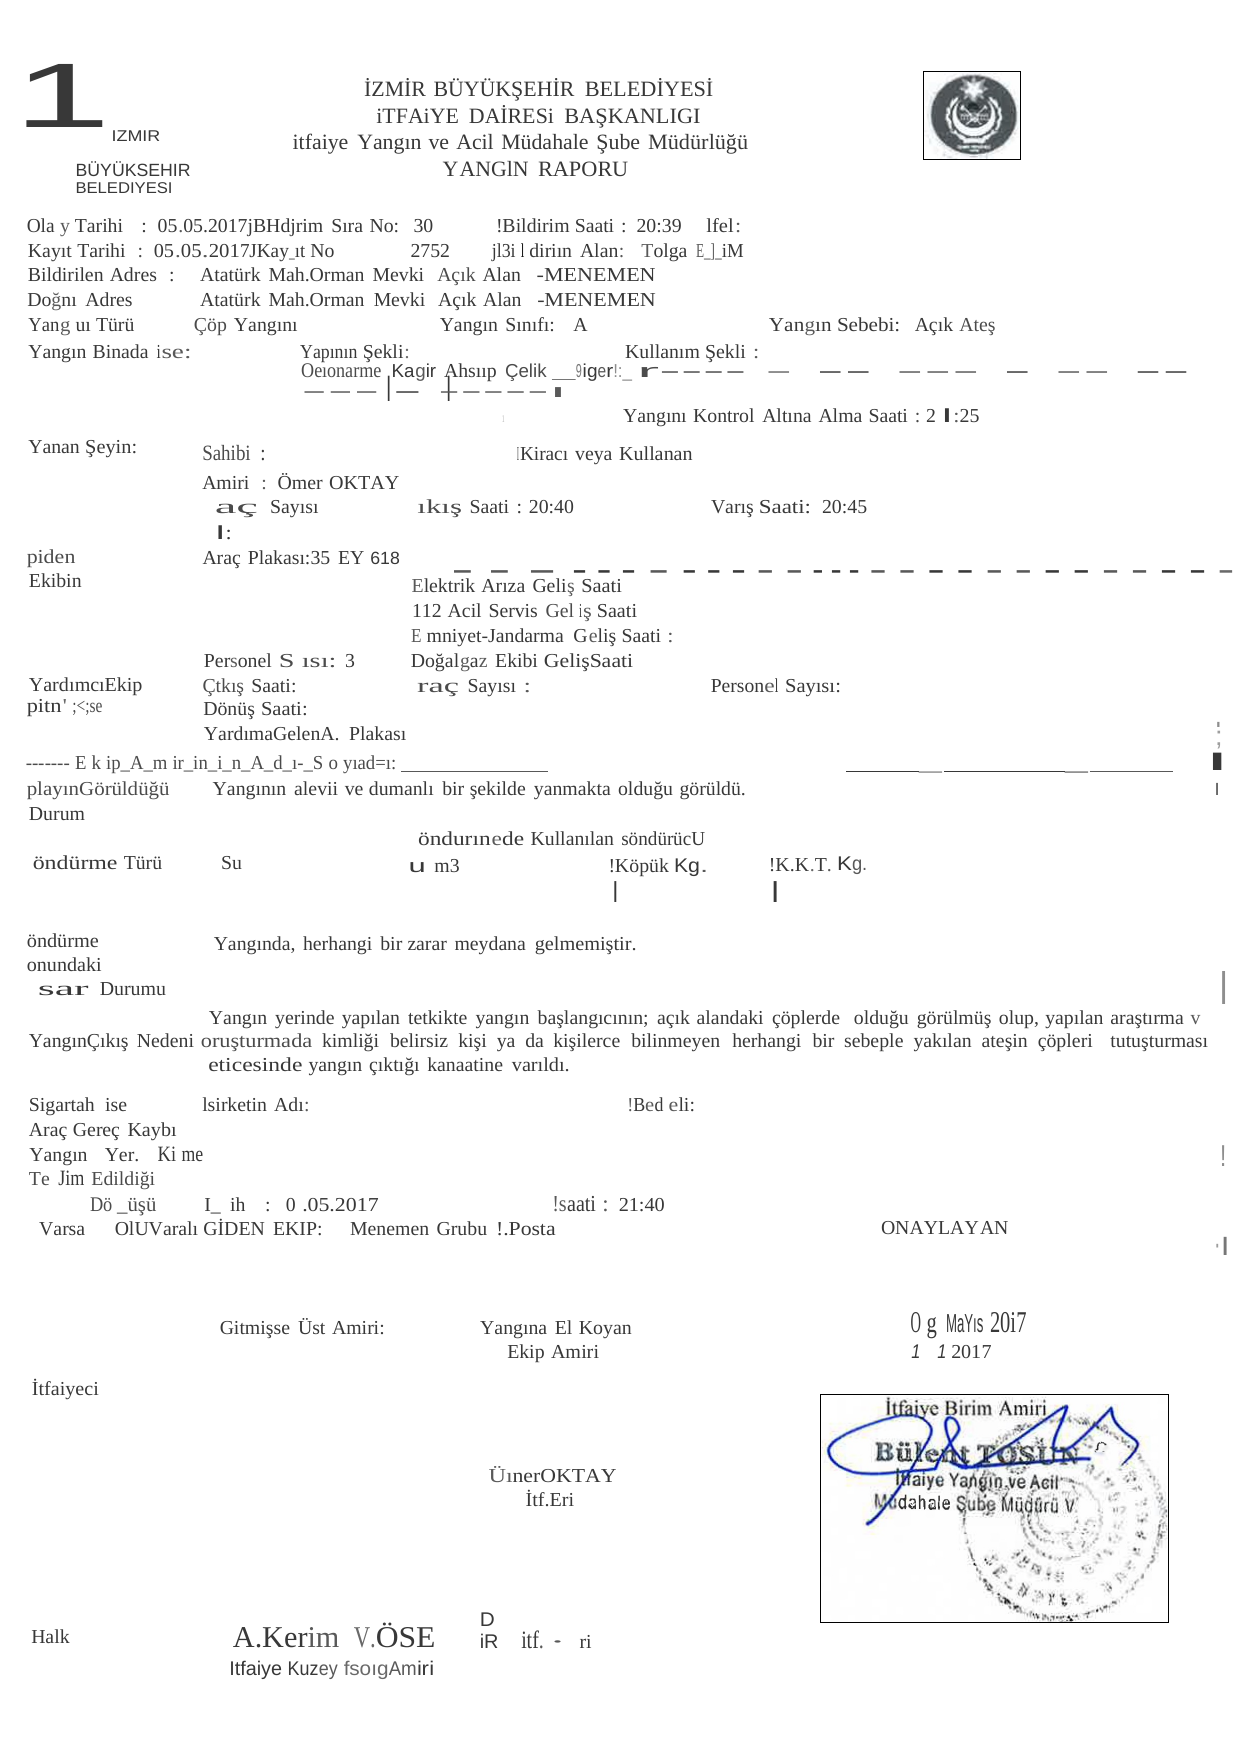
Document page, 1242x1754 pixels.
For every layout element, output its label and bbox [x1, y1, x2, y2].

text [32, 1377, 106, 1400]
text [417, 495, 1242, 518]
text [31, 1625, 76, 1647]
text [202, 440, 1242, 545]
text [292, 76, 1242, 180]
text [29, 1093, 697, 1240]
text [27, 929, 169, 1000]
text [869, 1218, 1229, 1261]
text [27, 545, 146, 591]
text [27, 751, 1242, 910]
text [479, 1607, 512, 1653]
picture [924, 154, 1020, 159]
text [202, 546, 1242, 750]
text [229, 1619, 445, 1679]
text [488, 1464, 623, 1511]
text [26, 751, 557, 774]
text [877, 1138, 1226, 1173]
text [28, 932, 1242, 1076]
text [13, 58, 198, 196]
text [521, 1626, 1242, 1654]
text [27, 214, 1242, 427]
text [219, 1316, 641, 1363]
picture [821, 1395, 1168, 1622]
picture [924, 72, 1020, 128]
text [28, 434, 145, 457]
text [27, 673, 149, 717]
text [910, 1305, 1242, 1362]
